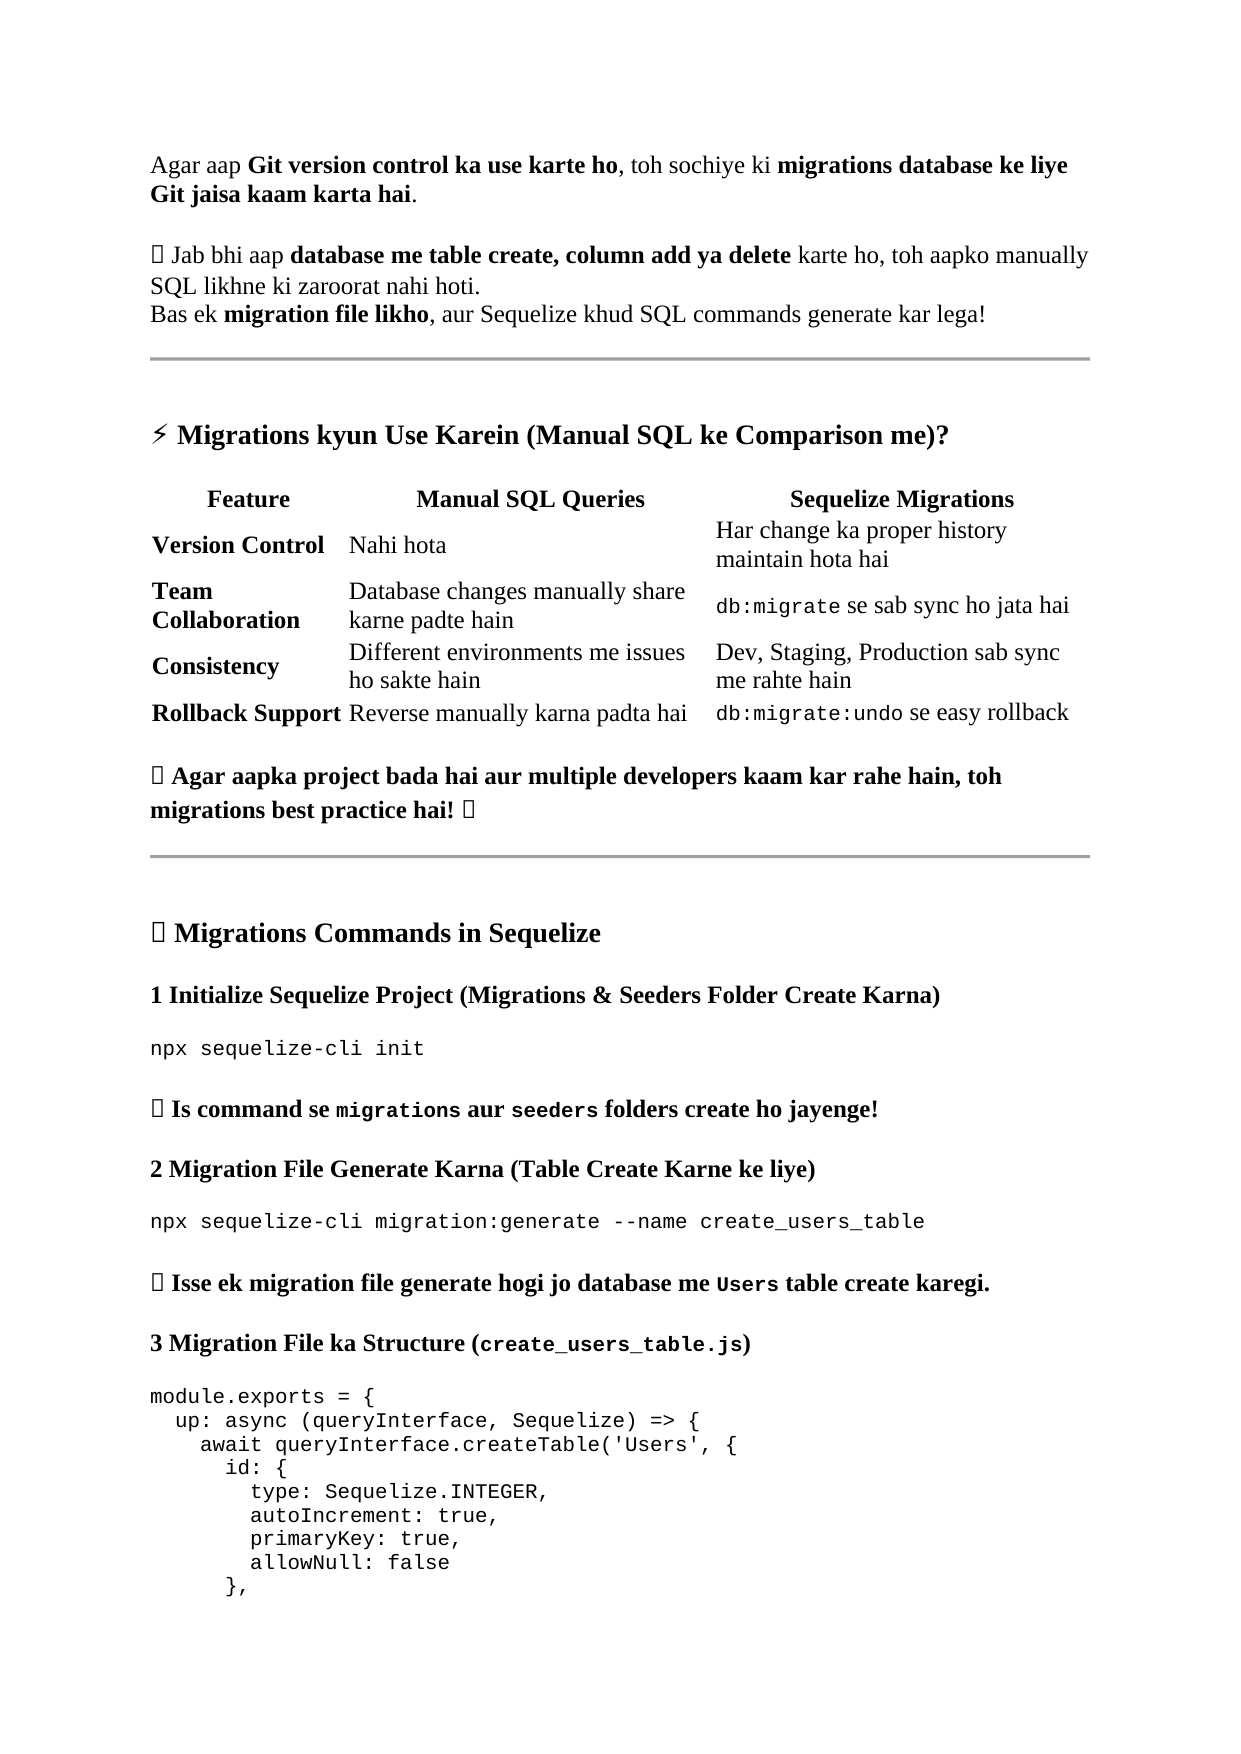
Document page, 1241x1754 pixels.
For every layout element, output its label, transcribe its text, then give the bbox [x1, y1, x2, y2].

table_cell Different environments me issues ho sakte hain [347, 635, 714, 696]
text type: Sequelize.INTEGER, [150, 1481, 1090, 1504]
text primaryKey: true, [150, 1528, 1090, 1552]
table_header Feature [150, 482, 347, 514]
text ⚡ Migrations kyun Use Karein (Manual SQL ke Comparison me)? [150, 414, 1090, 453]
text module.exports = { [150, 1386, 1090, 1410]
text ✅ Agar aapka project bada hai aur multiple developers kaam kar rahe hain, toh migrations best practice hai! 🎯 [150, 758, 1090, 826]
table_cell Reverse manually karna padta hai [347, 696, 714, 728]
table_cell db:migrate:undo se easy rollback [714, 696, 1090, 728]
text autoIncrement: true, [150, 1504, 1090, 1528]
table_header Manual SQL Queries [347, 482, 714, 514]
text allowNull: false [150, 1552, 1090, 1576]
text npx sequelize-cli migration:generate --name create_users_table [150, 1212, 1090, 1235]
text 📌 Migrations Commands in Sequelize [150, 912, 1090, 951]
table_cell Har change ka proper history maintain hota hai [714, 514, 1090, 574]
table_cell Dev, Staging, Production sab sync me rahte hain [714, 635, 1090, 696]
text }, [150, 1576, 1090, 1599]
text id: { [150, 1457, 1090, 1481]
text 1️ Initialize Sequelize Project (Migrations & Seeders Folder Create Karna) [150, 980, 1090, 1008]
table_cell Team Collaboration [150, 575, 347, 635]
table_cell Database changes manually share karne padte hain [347, 575, 714, 635]
text npx sequelize-cli init [150, 1038, 1090, 1061]
table_cell Nahi hota [347, 514, 714, 574]
text ✅ Isse ek migration file generate hogi jo database me Users table create karegi. [150, 1264, 1090, 1298]
text ✅ Is command se migrations aur seeders folders create ho jayenge! [150, 1090, 1090, 1124]
text up: async (queryInterface, Sequelize) => { [150, 1410, 1090, 1434]
text 2️ Migration File Generate Karna (Table Create Karne ke liye) [150, 1154, 1090, 1182]
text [150, 150, 1090, 207]
text 3️ Migration File ka Structure (create_users_table.js) [150, 1328, 1090, 1357]
table_cell Rollback Support [150, 696, 347, 728]
text 🔹 Jab bhi aap database me table create, column add ya delete karte ho, toh aapko manually SQL likhne ki zaroorat nahi hoti. Bas ek migration file likho, aur Sequelize khud SQL commands generate kar lega! [150, 237, 1090, 328]
table_header Sequelize Migrations [714, 482, 1090, 514]
table_cell Version Control [150, 514, 347, 574]
table_cell db:migrate se sab sync ho jata hai [714, 575, 1090, 635]
table_cell Consistency [150, 635, 347, 696]
text await queryInterface.createTable('Users', { [150, 1434, 1090, 1457]
